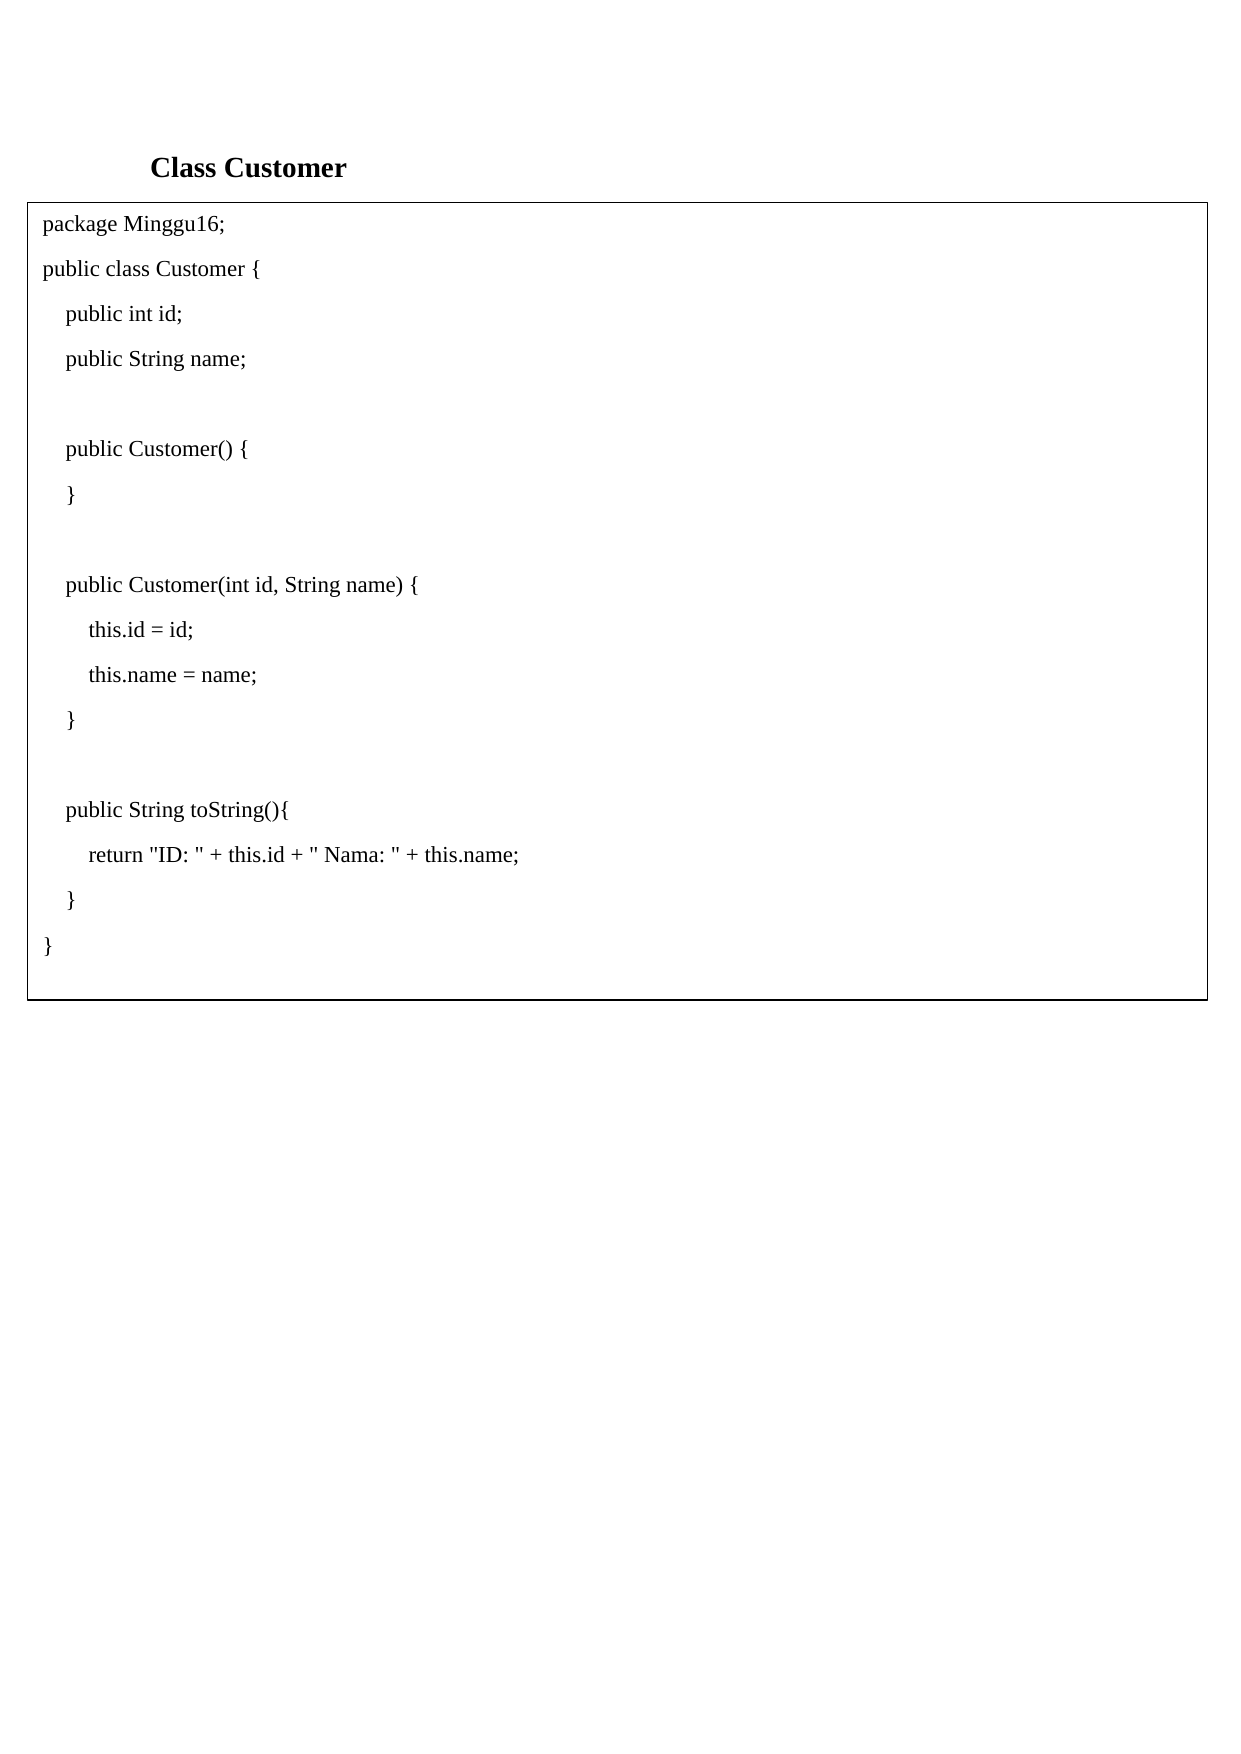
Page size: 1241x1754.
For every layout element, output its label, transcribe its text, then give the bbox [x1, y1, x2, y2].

text Class Customer [150, 150, 1090, 183]
